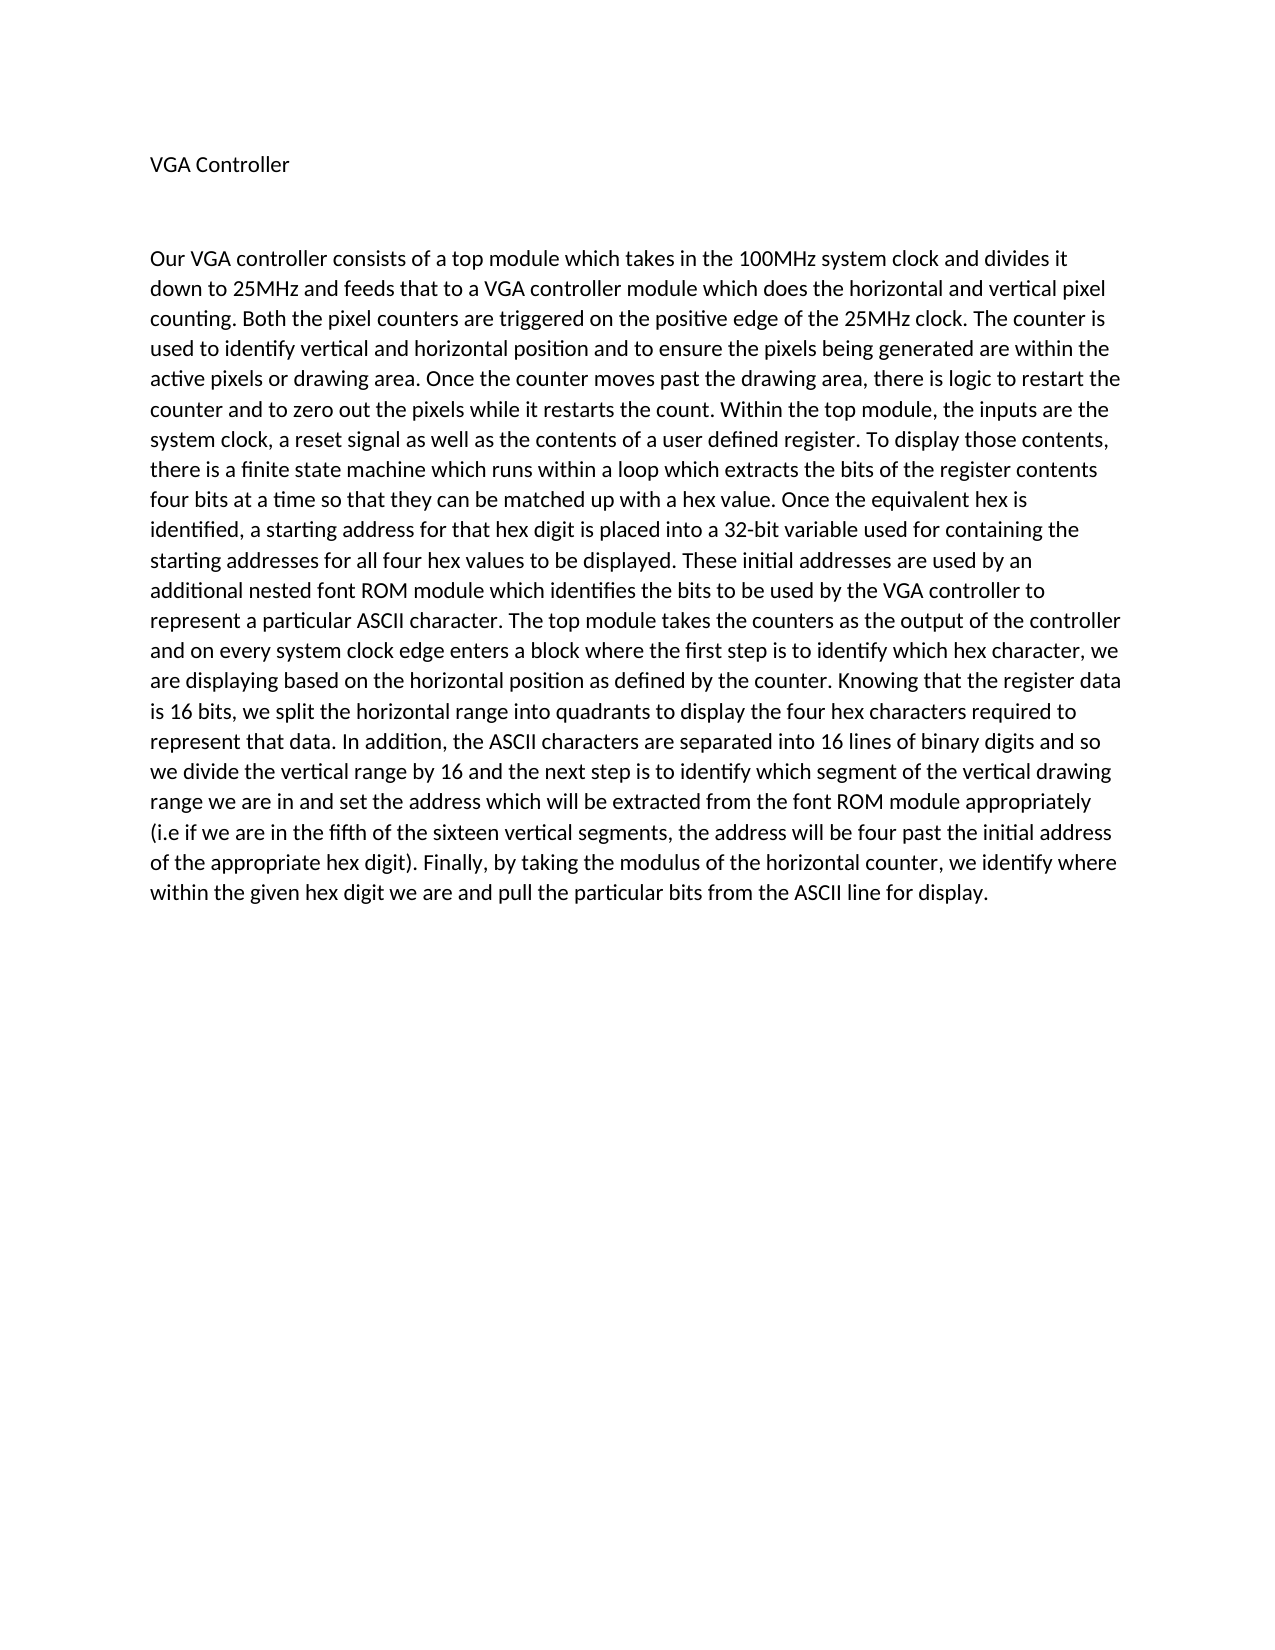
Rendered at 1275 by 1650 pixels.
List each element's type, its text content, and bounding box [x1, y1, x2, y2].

text VGA Controller [150, 150, 1125, 178]
text Our VGA controller consists of a top module which takes in the 100MHz system clock and divides it down to 25MHz and feeds that to a VGA controller module which does the horizontal and vertical pixel counting. Both the pixel counters are triggered on the positive edge of the 25MHz clock. The counter is used to identify vertical and horizontal position and to ensure the pixels being generated are within the active pixels or drawing area. Once the counter moves past the drawing area, there is logic to restart the counter and to zero out the pixels while it restarts the count. Within the top module, the inputs are the system clock, a reset signal as well as the contents of a user defined register. To display those contents, there is a finite state machine which runs within a loop which extracts the bits of the register contents four bits at a time so that they can be matched up with a hex value. Once the equivalent hex is identified, a starting address for that hex digit is placed into a 32-bit variable used for containing the starting addresses for all four hex values to be displayed. These initial addresses are used by an additional nested font ROM module which identifies the bits to be used by the VGA controller to represent a particular ASCII character. The top module takes the counters as the output of the controller and on every system clock edge enters a block where the first step is to identify which hex character, we are displaying based on the horizontal position as defined by the counter. Knowing that the register data is 16 bits, we split the horizontal range into quadrants to display the four hex characters required to represent that data. In addition, the ASCII characters are separated into 16 lines of binary digits and so we divide the vertical range by 16 and the next step is to identify which segment of the vertical drawing range we are in and set the address which will be extracted from the font ROM module appropriately (i.e if we are in the fifth of the sixteen vertical segments, the address will be four past the initial address of the appropriate hex digit). Finally, by taking the modulus of the horizontal counter, we identify where within the given hex digit we are and pull the particular bits from the ASCII line for display. [150, 244, 1125, 906]
